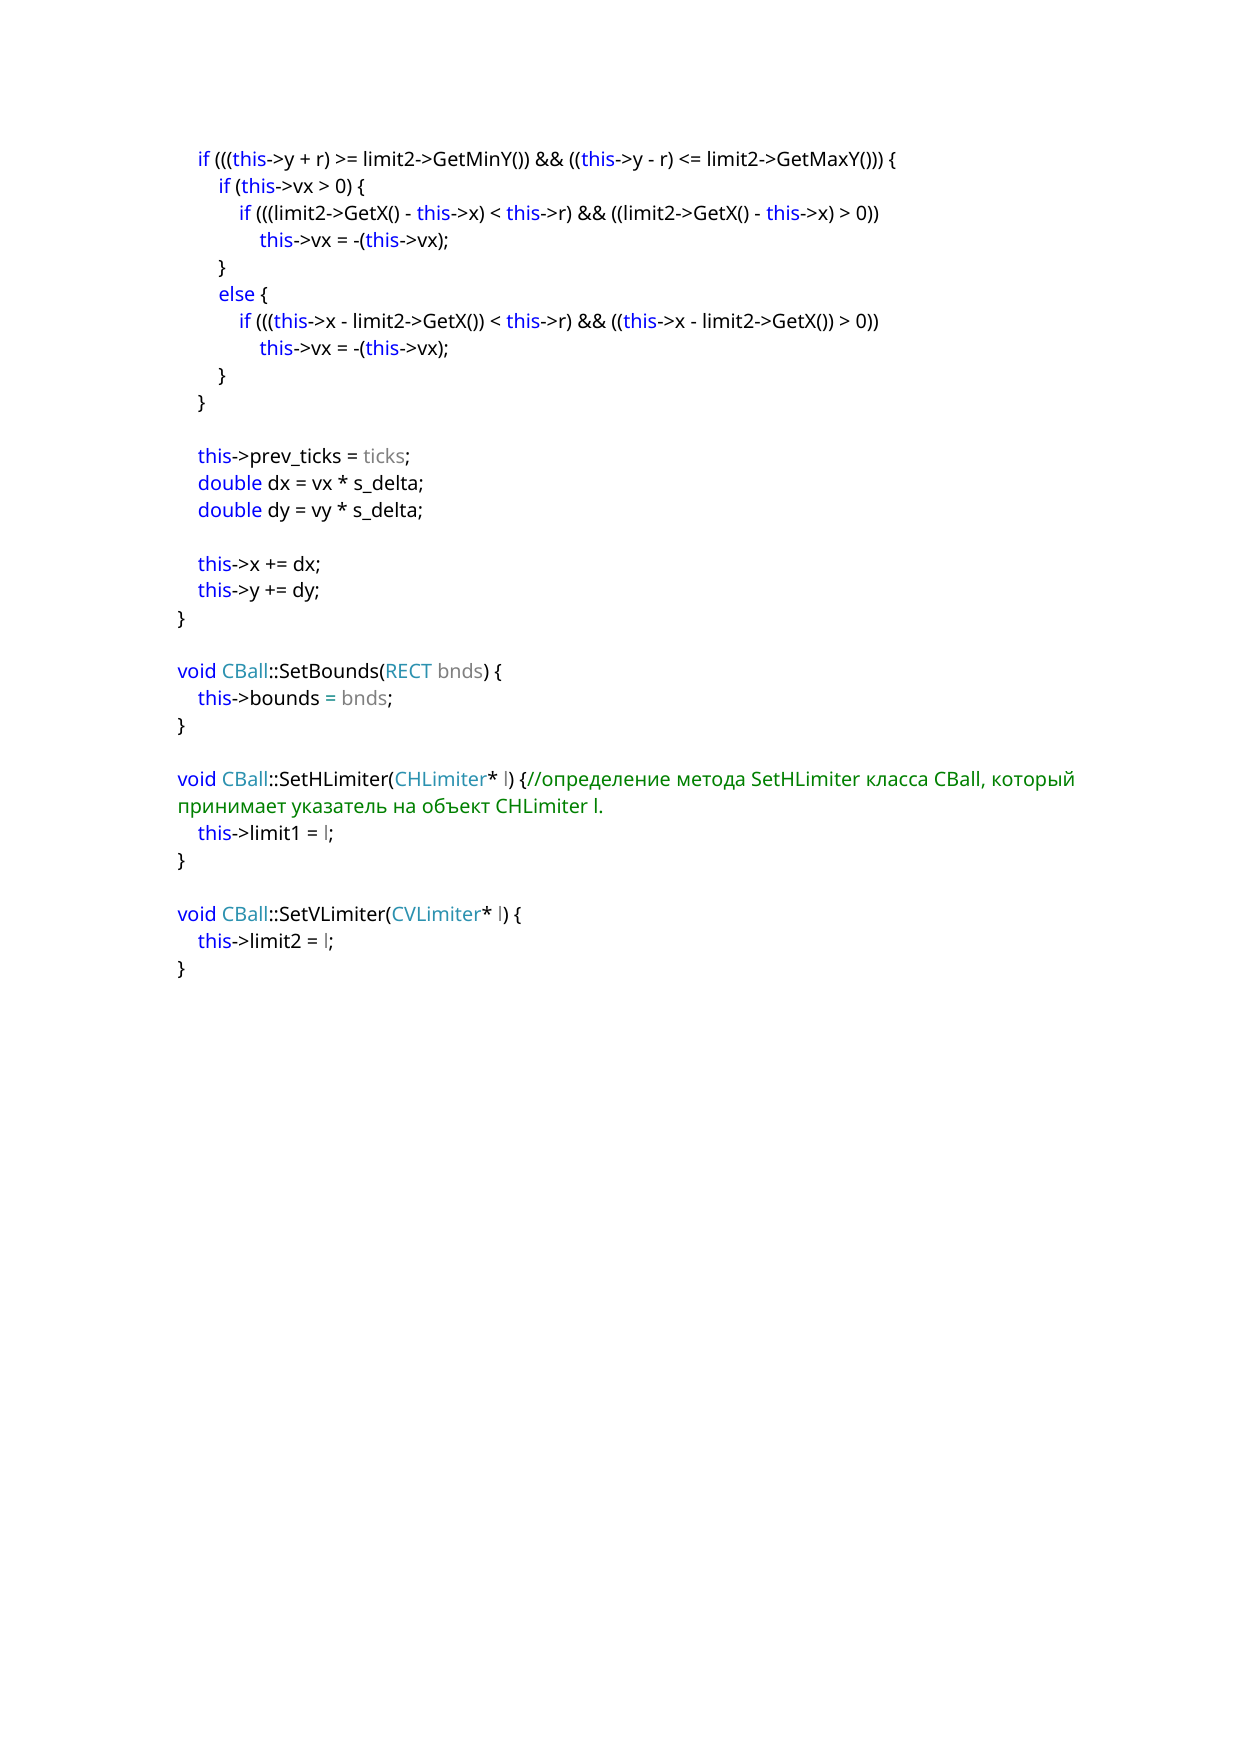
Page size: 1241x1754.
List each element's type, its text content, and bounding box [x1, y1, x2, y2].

text double dx = vx * s_delta; [177, 469, 1152, 496]
text this->vx = -(this->vx); [177, 334, 1152, 361]
text } [177, 712, 1152, 739]
text } [177, 253, 1152, 280]
text if (((this->y + r) >= limit2->GetMinY()) && ((this->y - r) <= limit2->GetMaxY())) { [177, 145, 1152, 172]
text if (((this->x - limit2->GetX()) < this->r) && ((this->x - limit2->GetX()) > 0)) [177, 307, 1152, 334]
text } [177, 388, 1152, 415]
text this->limit1 = l; [177, 819, 1152, 847]
text double dy = vy * s_delta; [177, 496, 1152, 523]
text } [177, 361, 1152, 388]
text void CBall::SetHLimiter(CHLimiter* l) {//определение метода SetHLimiter класса CBall, который принимает указатель на объект CHLimiter l. [177, 766, 1152, 819]
text } [177, 954, 1152, 981]
text this->bounds = bnds; [177, 685, 1152, 712]
text this->prev_ticks = ticks; [177, 442, 1152, 469]
text this->x += dx; [177, 550, 1152, 577]
text if (this->vx > 0) { [177, 172, 1152, 199]
text this->vx = -(this->vx); [177, 226, 1152, 253]
text this->limit2 = l; [177, 927, 1152, 954]
text } [177, 847, 1152, 873]
text } [177, 604, 1152, 631]
text if (((limit2->GetX() - this->x) < this->r) && ((limit2->GetX() - this->x) > 0)) [177, 199, 1152, 226]
text void CBall::SetBounds(RECT bnds) { [177, 658, 1152, 685]
text else { [177, 280, 1152, 307]
text this->y += dy; [177, 577, 1152, 604]
text void CBall::SetVLimiter(CVLimiter* l) { [177, 901, 1152, 927]
